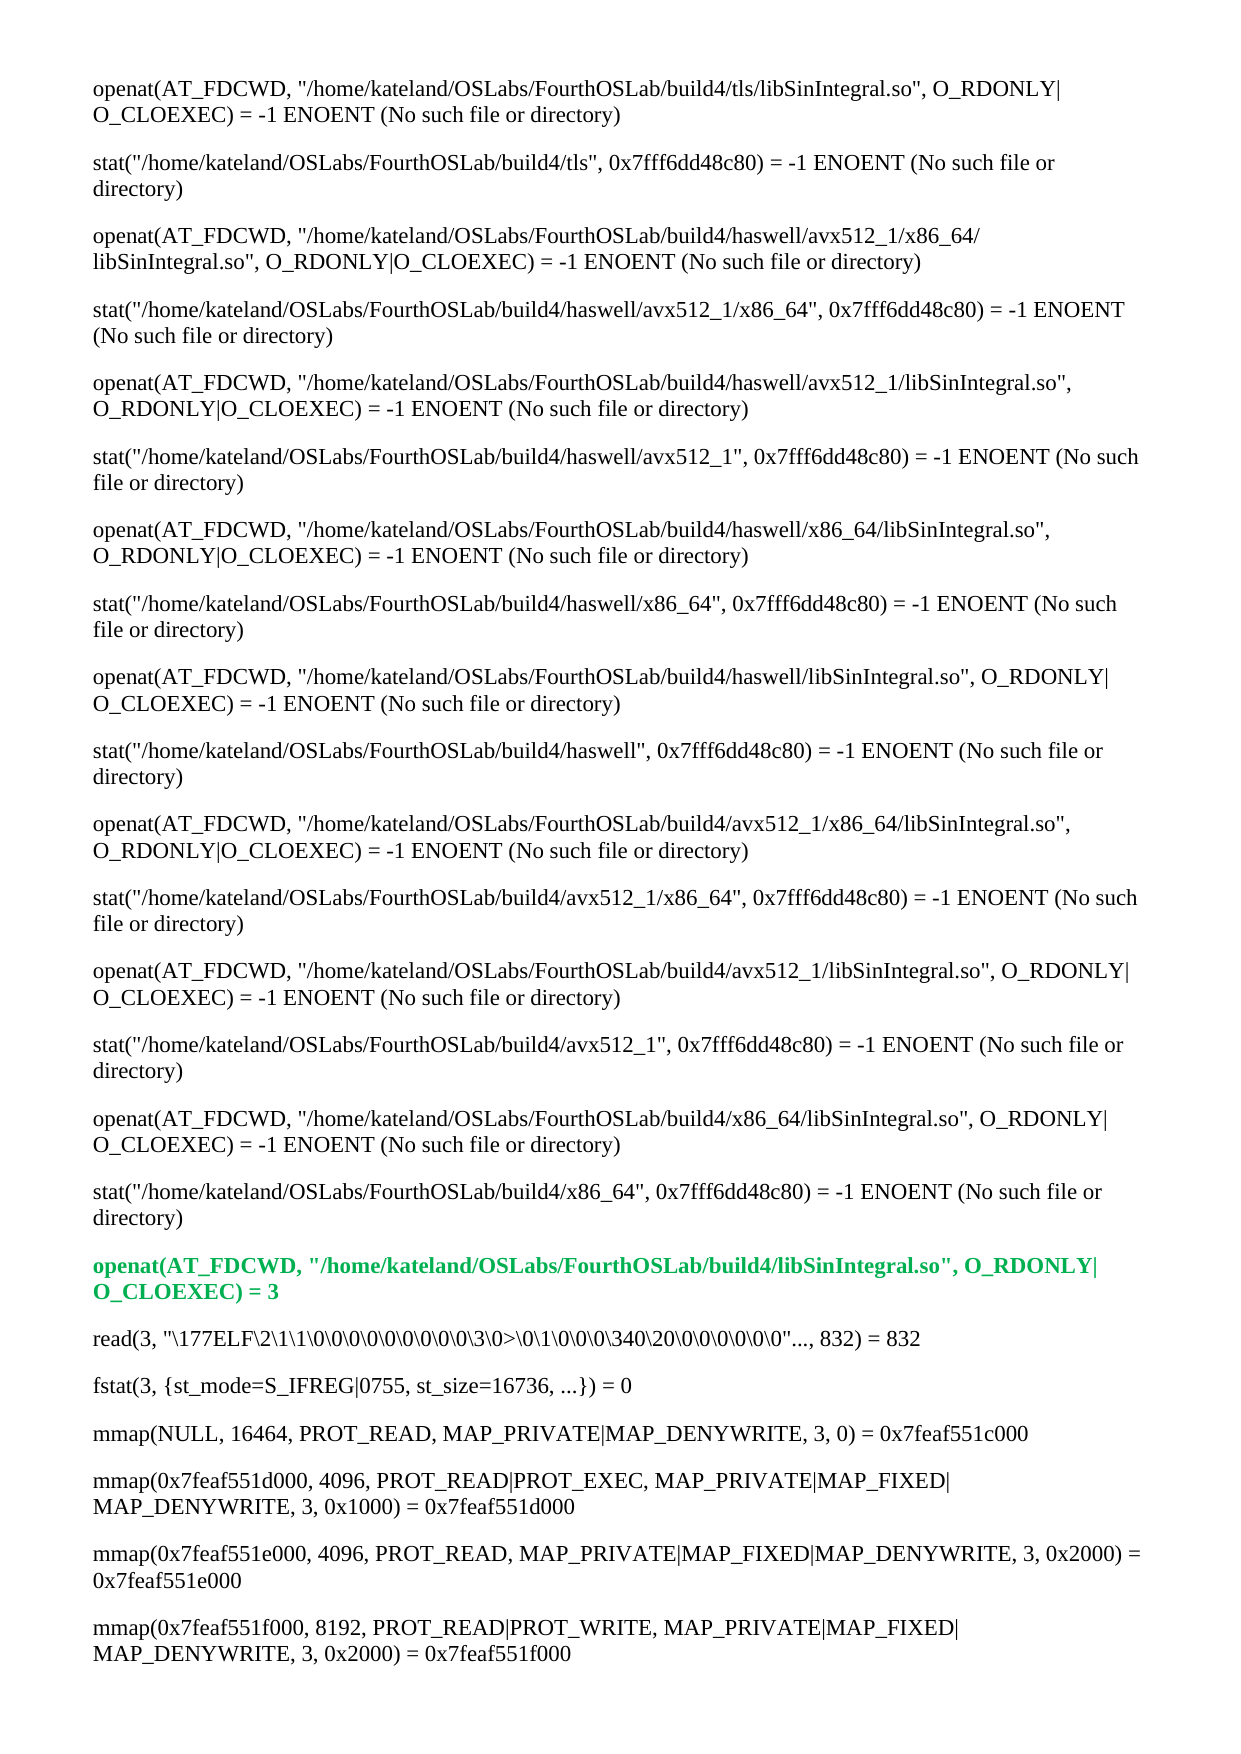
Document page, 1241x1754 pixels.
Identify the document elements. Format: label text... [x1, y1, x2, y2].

text stat("/home/kateland/OSLabs/FourthOSLab/build4/tls", 0x7fff6dd48c80) = -1 ENOENT (No such file or directory) [93, 148, 1147, 201]
text mmap(0x7feaf551d000, 4096, PROT_READ|PROT_EXEC, MAP_PRIVATE|MAP_FIXED|MAP_DENYWRITE, 3, 0x1000) = 0x7feaf551d000 [93, 1467, 1147, 1519]
text openat(AT_FDCWD, "/home/kateland/OSLabs/FourthOSLab/build4/x86_64/libSinIntegral.so", O_RDONLY|O_CLOEXEC) = -1 ENOENT (No such file or directory) [93, 1104, 1147, 1157]
text openat(AT_FDCWD, "/home/kateland/OSLabs/FourthOSLab/build4/haswell/avx512_1/libSinIntegral.so", O_RDONLY|O_CLOEXEC) = -1 ENOENT (No such file or directory) [93, 369, 1147, 422]
text openat(AT_FDCWD, "/home/kateland/OSLabs/FourthOSLab/build4/avx512_1/x86_64/libSinIntegral.so", O_RDONLY|O_CLOEXEC) = -1 ENOENT (No such file or directory) [93, 810, 1147, 863]
text openat(AT_FDCWD, "/home/kateland/OSLabs/FourthOSLab/build4/libSinIntegral.so", O_RDONLY|O_CLOEXEC) = 3 [93, 1252, 1147, 1304]
text stat("/home/kateland/OSLabs/FourthOSLab/build4/haswell/x86_64", 0x7fff6dd48c80) = -1 ENOENT (No such file or directory) [93, 590, 1147, 642]
text stat("/home/kateland/OSLabs/FourthOSLab/build4/haswell/avx512_1/x86_64", 0x7fff6dd48c80) = -1 ENOENT (No such file or directory) [93, 296, 1147, 348]
text stat("/home/kateland/OSLabs/FourthOSLab/build4/avx512_1/x86_64", 0x7fff6dd48c80) = -1 ENOENT (No such file or directory) [93, 884, 1147, 937]
text read(3, "\177ELF\2\1\1\0\0\0\0\0\0\0\0\0\3\0>\0\1\0\0\0\340\20\0\0\0\0\0\0"..., 832) = 832 [93, 1325, 1147, 1352]
text stat("/home/kateland/OSLabs/FourthOSLab/build4/haswell", 0x7fff6dd48c80) = -1 ENOENT (No such file or directory) [93, 737, 1147, 789]
text openat(AT_FDCWD, "/home/kateland/OSLabs/FourthOSLab/build4/haswell/libSinIntegral.so", O_RDONLY|O_CLOEXEC) = -1 ENOENT (No such file or directory) [93, 663, 1147, 716]
text mmap(0x7feaf551f000, 8192, PROT_READ|PROT_WRITE, MAP_PRIVATE|MAP_FIXED|MAP_DENYWRITE, 3, 0x2000) = 0x7feaf551f000 [93, 1614, 1147, 1667]
text openat(AT_FDCWD, "/home/kateland/OSLabs/FourthOSLab/build4/haswell/x86_64/libSinIntegral.so", O_RDONLY|O_CLOEXEC) = -1 ENOENT (No such file or directory) [93, 516, 1147, 569]
text openat(AT_FDCWD, "/home/kateland/OSLabs/FourthOSLab/build4/avx512_1/libSinIntegral.so", O_RDONLY|O_CLOEXEC) = -1 ENOENT (No such file or directory) [93, 957, 1147, 1010]
text openat(AT_FDCWD, "/home/kateland/OSLabs/FourthOSLab/build4/tls/libSinIntegral.so", O_RDONLY|O_CLOEXEC) = -1 ENOENT (No such file or directory) [93, 75, 1147, 128]
text stat("/home/kateland/OSLabs/FourthOSLab/build4/x86_64", 0x7fff6dd48c80) = -1 ENOENT (No such file or directory) [93, 1178, 1147, 1231]
text stat("/home/kateland/OSLabs/FourthOSLab/build4/haswell/avx512_1", 0x7fff6dd48c80) = -1 ENOENT (No such file or directory) [93, 443, 1147, 495]
text mmap(0x7feaf551e000, 4096, PROT_READ, MAP_PRIVATE|MAP_FIXED|MAP_DENYWRITE, 3, 0x2000) = 0x7feaf551e000 [93, 1540, 1147, 1593]
text mmap(NULL, 16464, PROT_READ, MAP_PRIVATE|MAP_DENYWRITE, 3, 0) = 0x7feaf551c000 [93, 1419, 1147, 1446]
text fstat(3, {st_mode=S_IFREG|0755, st_size=16736, ...}) = 0 [93, 1372, 1147, 1399]
text openat(AT_FDCWD, "/home/kateland/OSLabs/FourthOSLab/build4/haswell/avx512_1/x86_64/libSinIntegral.so", O_RDONLY|O_CLOEXEC) = -1 ENOENT (No such file or directory) [93, 222, 1147, 275]
text stat("/home/kateland/OSLabs/FourthOSLab/build4/avx512_1", 0x7fff6dd48c80) = -1 ENOENT (No such file or directory) [93, 1031, 1147, 1084]
